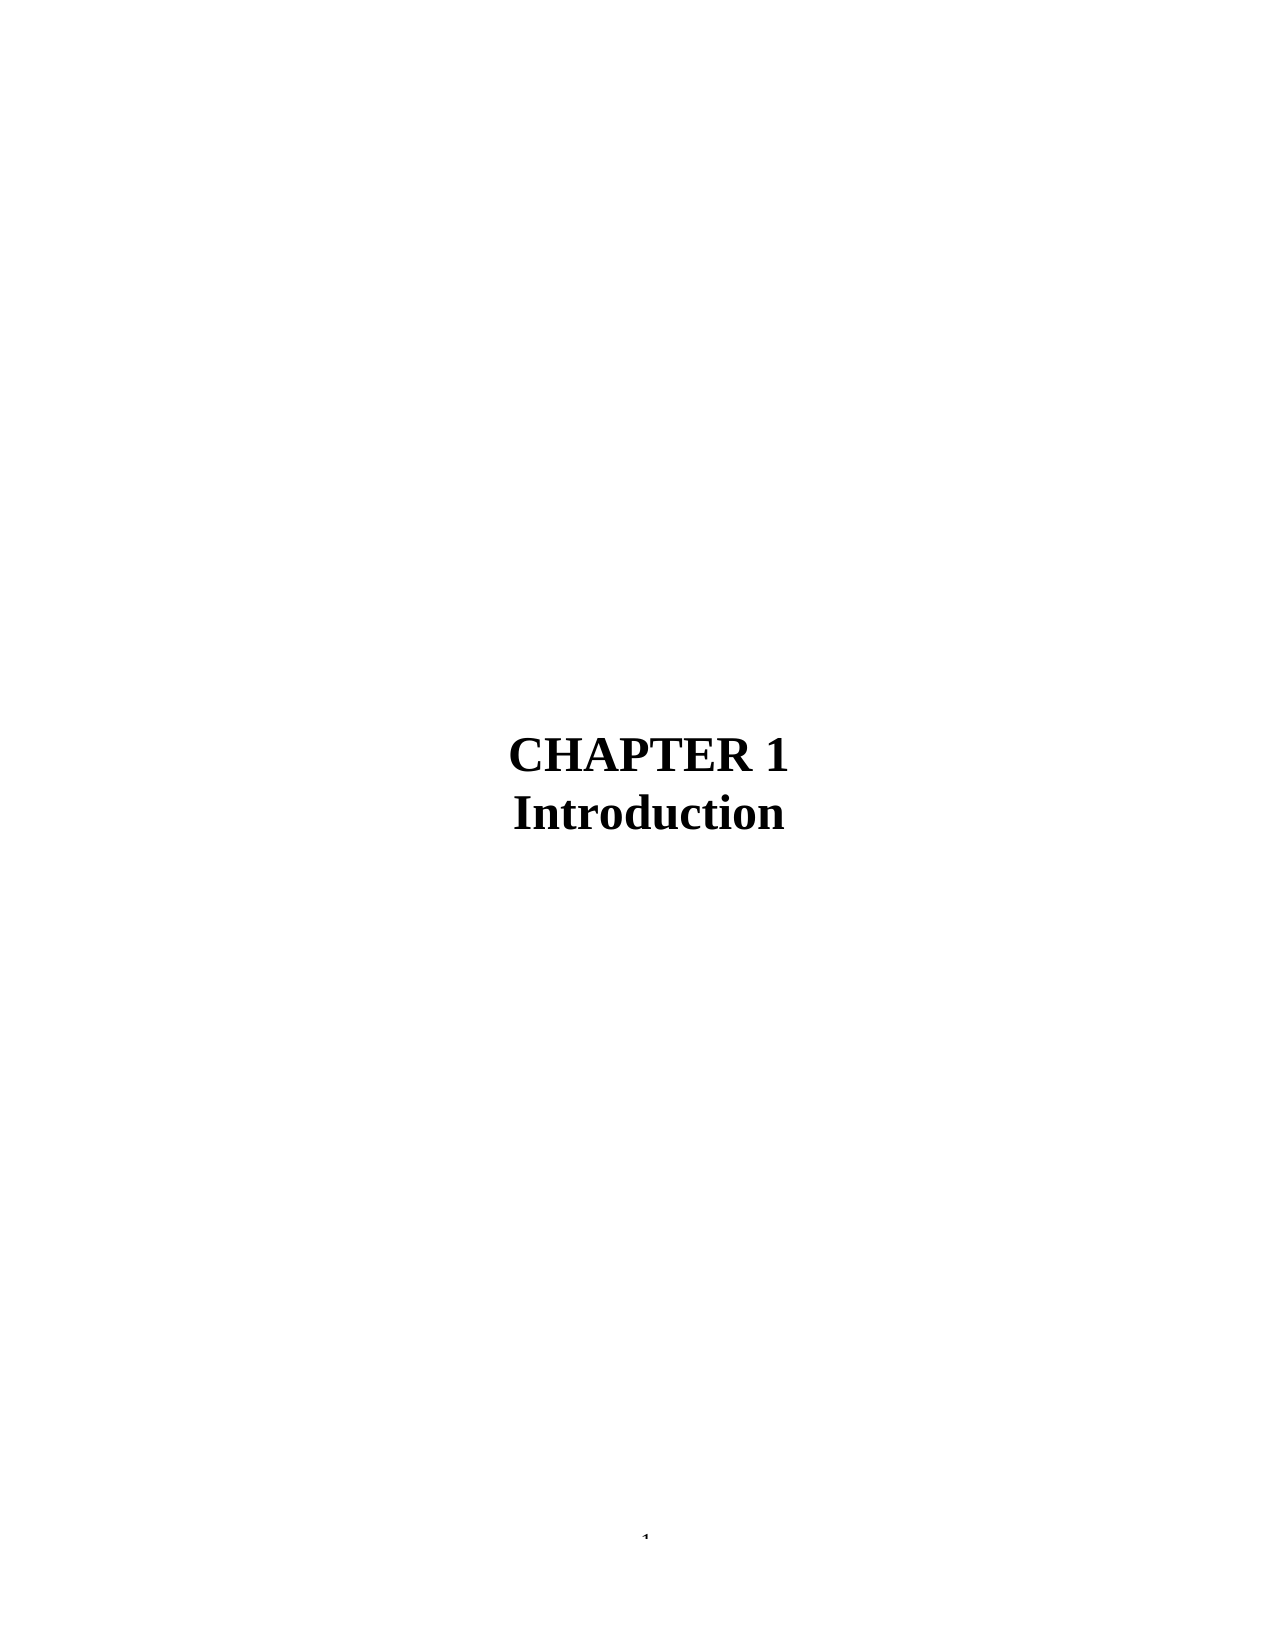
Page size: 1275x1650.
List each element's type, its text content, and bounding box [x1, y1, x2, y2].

text CHAPTER 1 [135, 726, 1162, 783]
text Introduction [135, 783, 1162, 841]
